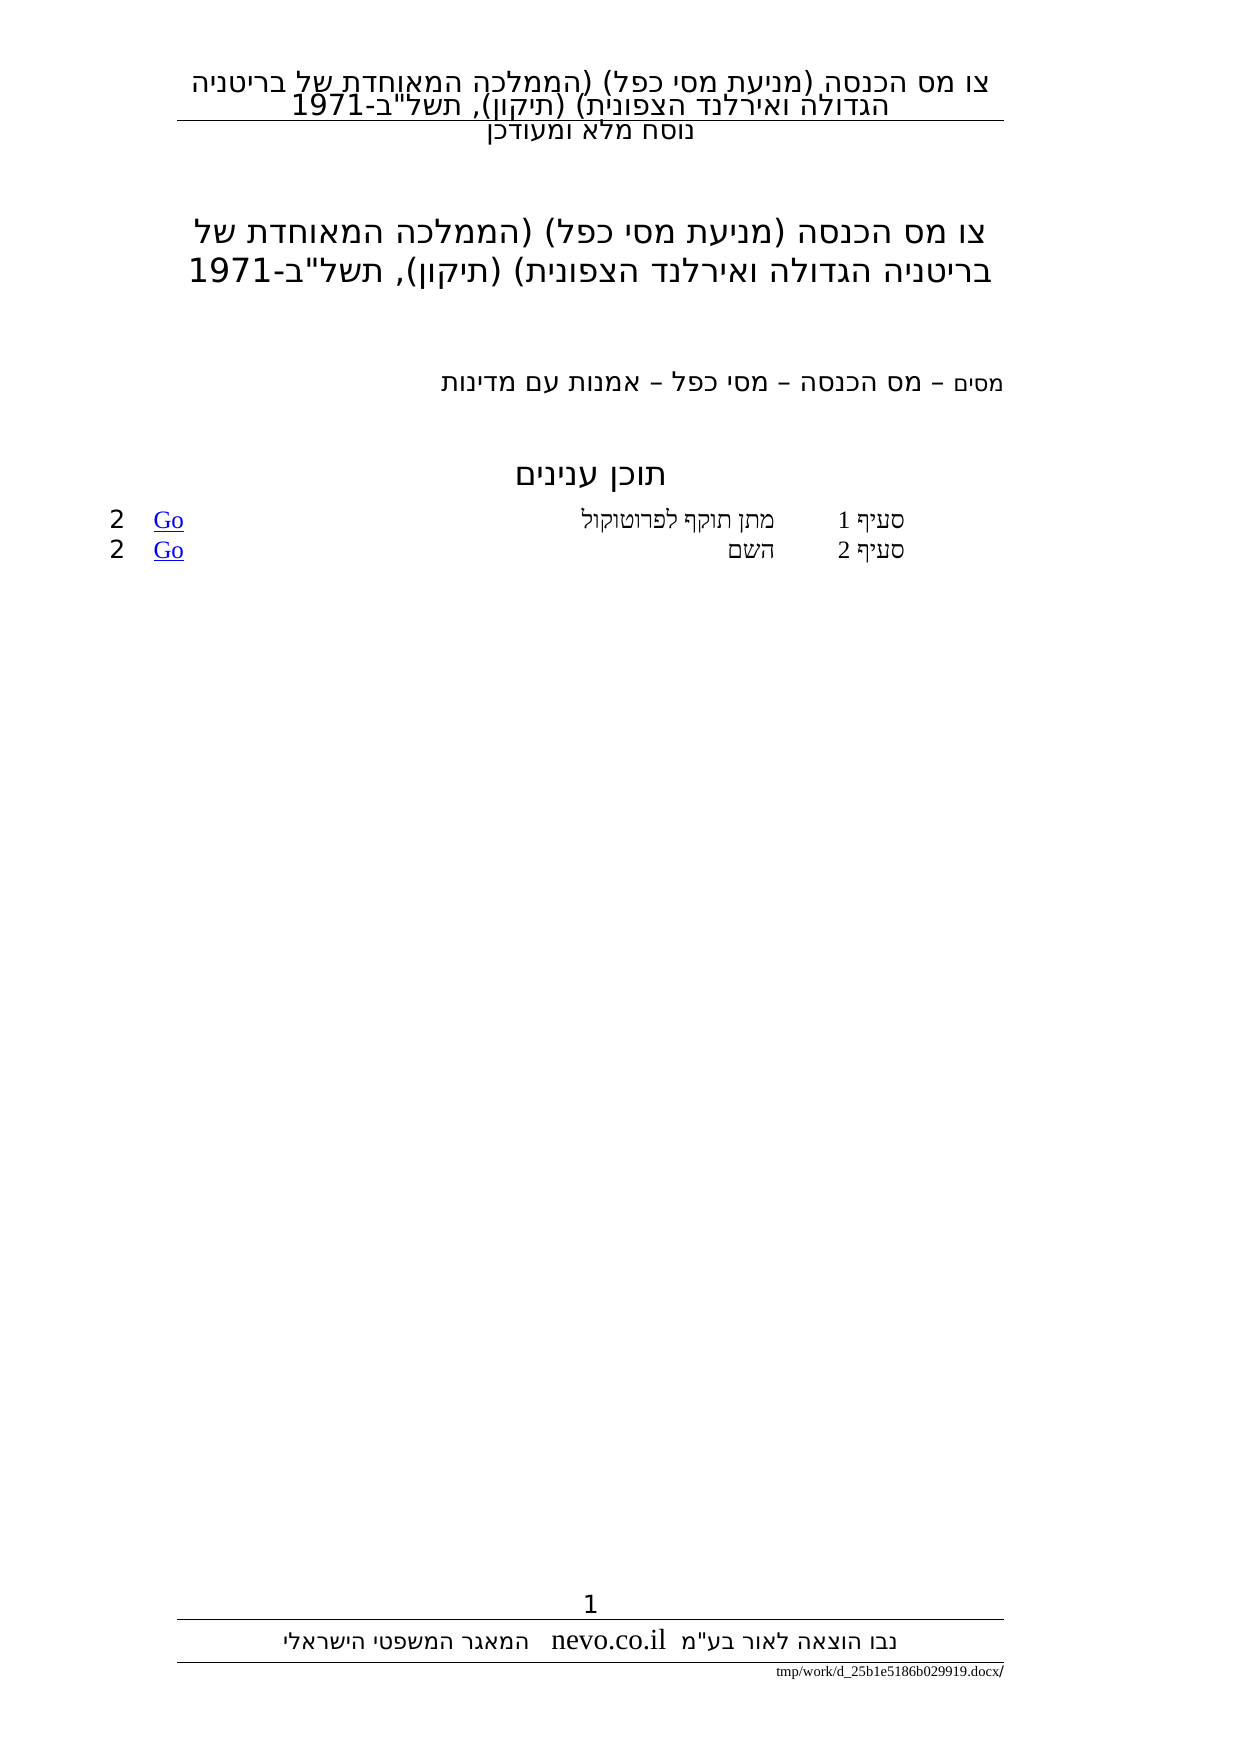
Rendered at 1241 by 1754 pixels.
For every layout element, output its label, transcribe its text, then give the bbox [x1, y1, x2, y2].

text מסים – מס הכנסה – מסי כפל – אמנות עם מדינות [59, 367, 1004, 398]
table_header סעיף 1 [786, 506, 916, 535]
table_header 2 [48, 506, 136, 535]
table_cell סעיף 2 [786, 535, 916, 564]
text תוכן ענינים [177, 454, 1004, 493]
table_header מתן תוקף לפרוטוקול [195, 506, 786, 535]
table_cell 2 [48, 535, 136, 564]
table_cell Go [136, 535, 195, 564]
table_header Go [136, 506, 195, 535]
table_cell השם [195, 535, 786, 564]
text צו מס הכנסה (מניעת מסי כפל) (הממלכה המאוחדת של בריטניה הגדולה ואירלנד הצפונית) (תיקון), תשל"ב-1971 [177, 212, 1004, 290]
